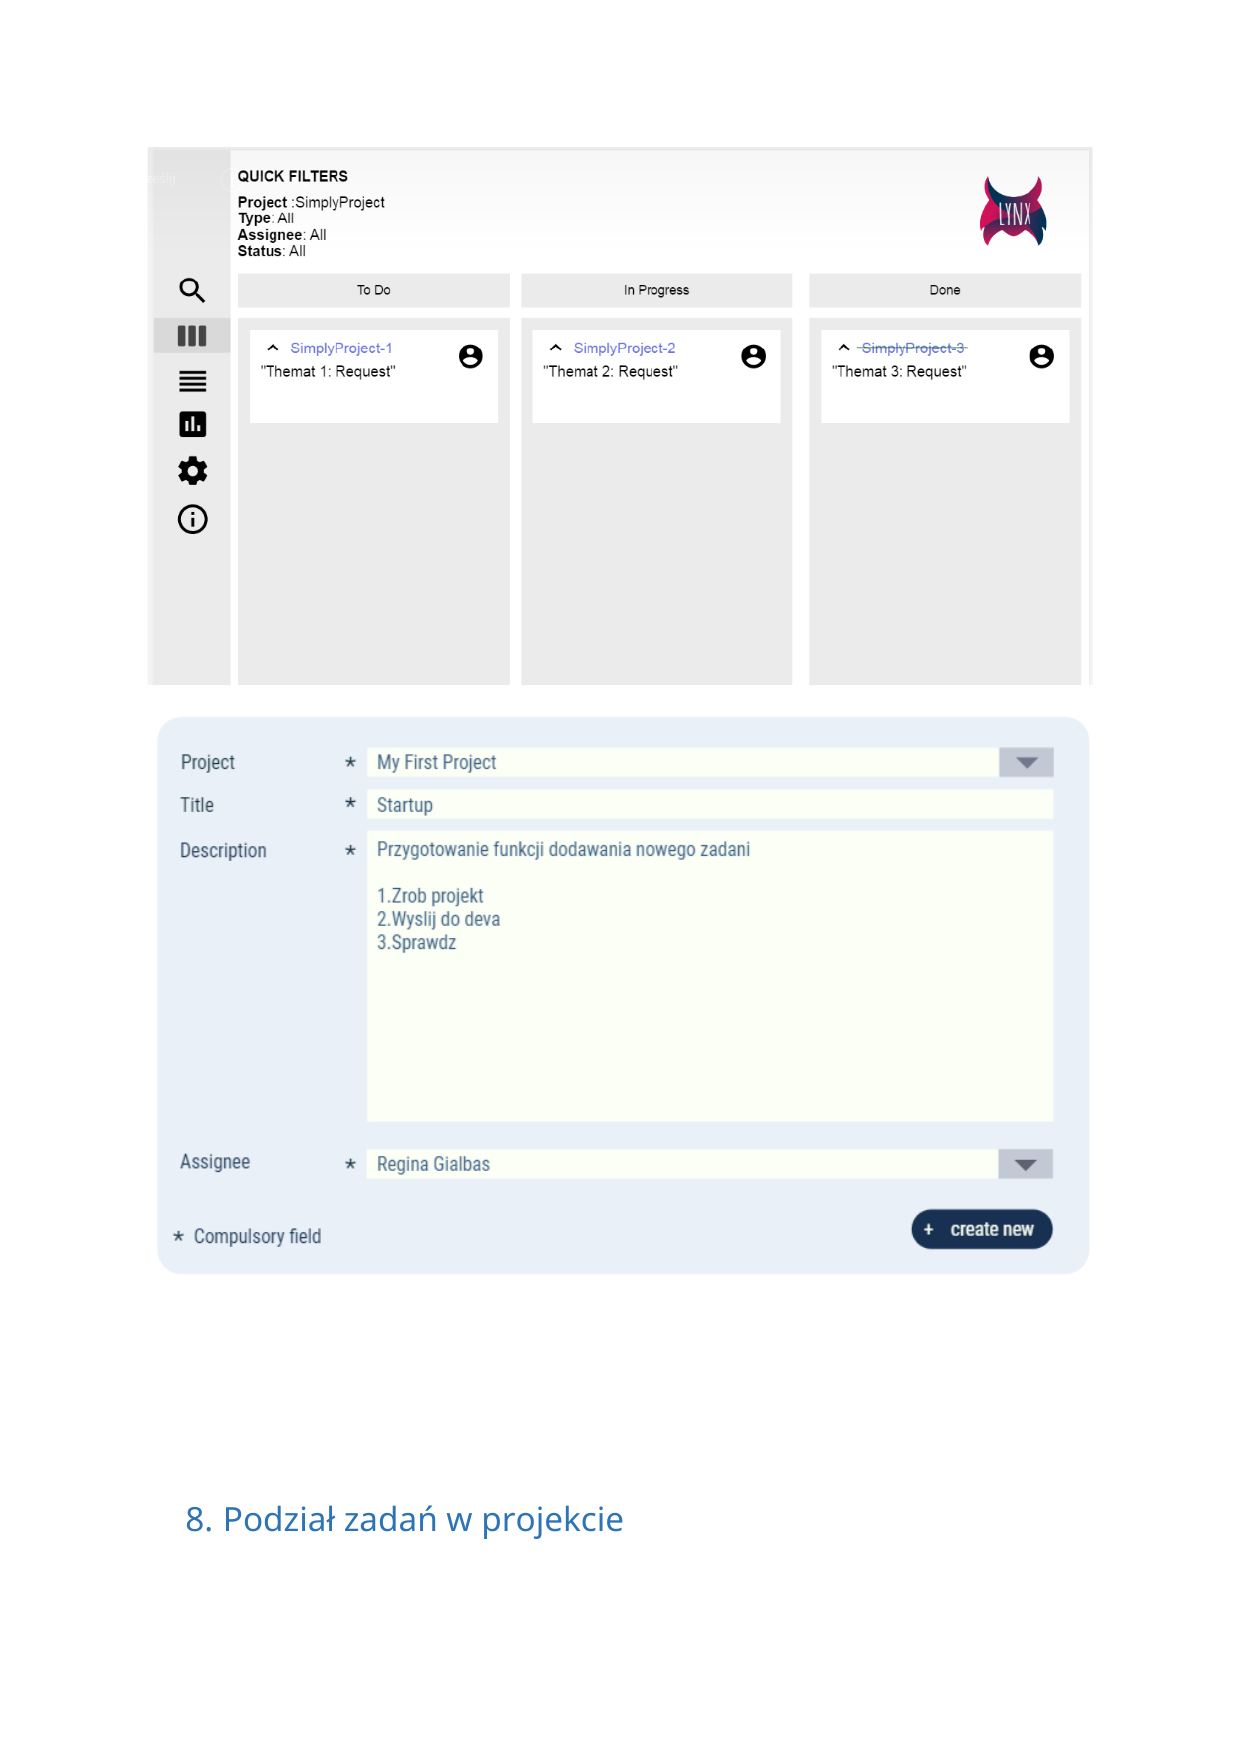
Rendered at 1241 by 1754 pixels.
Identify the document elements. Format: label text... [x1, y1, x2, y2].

subtitle Podział zadań w projekcie [185, 1496, 1093, 1541]
picture [147, 703, 1093, 1291]
picture [147, 147, 1093, 685]
